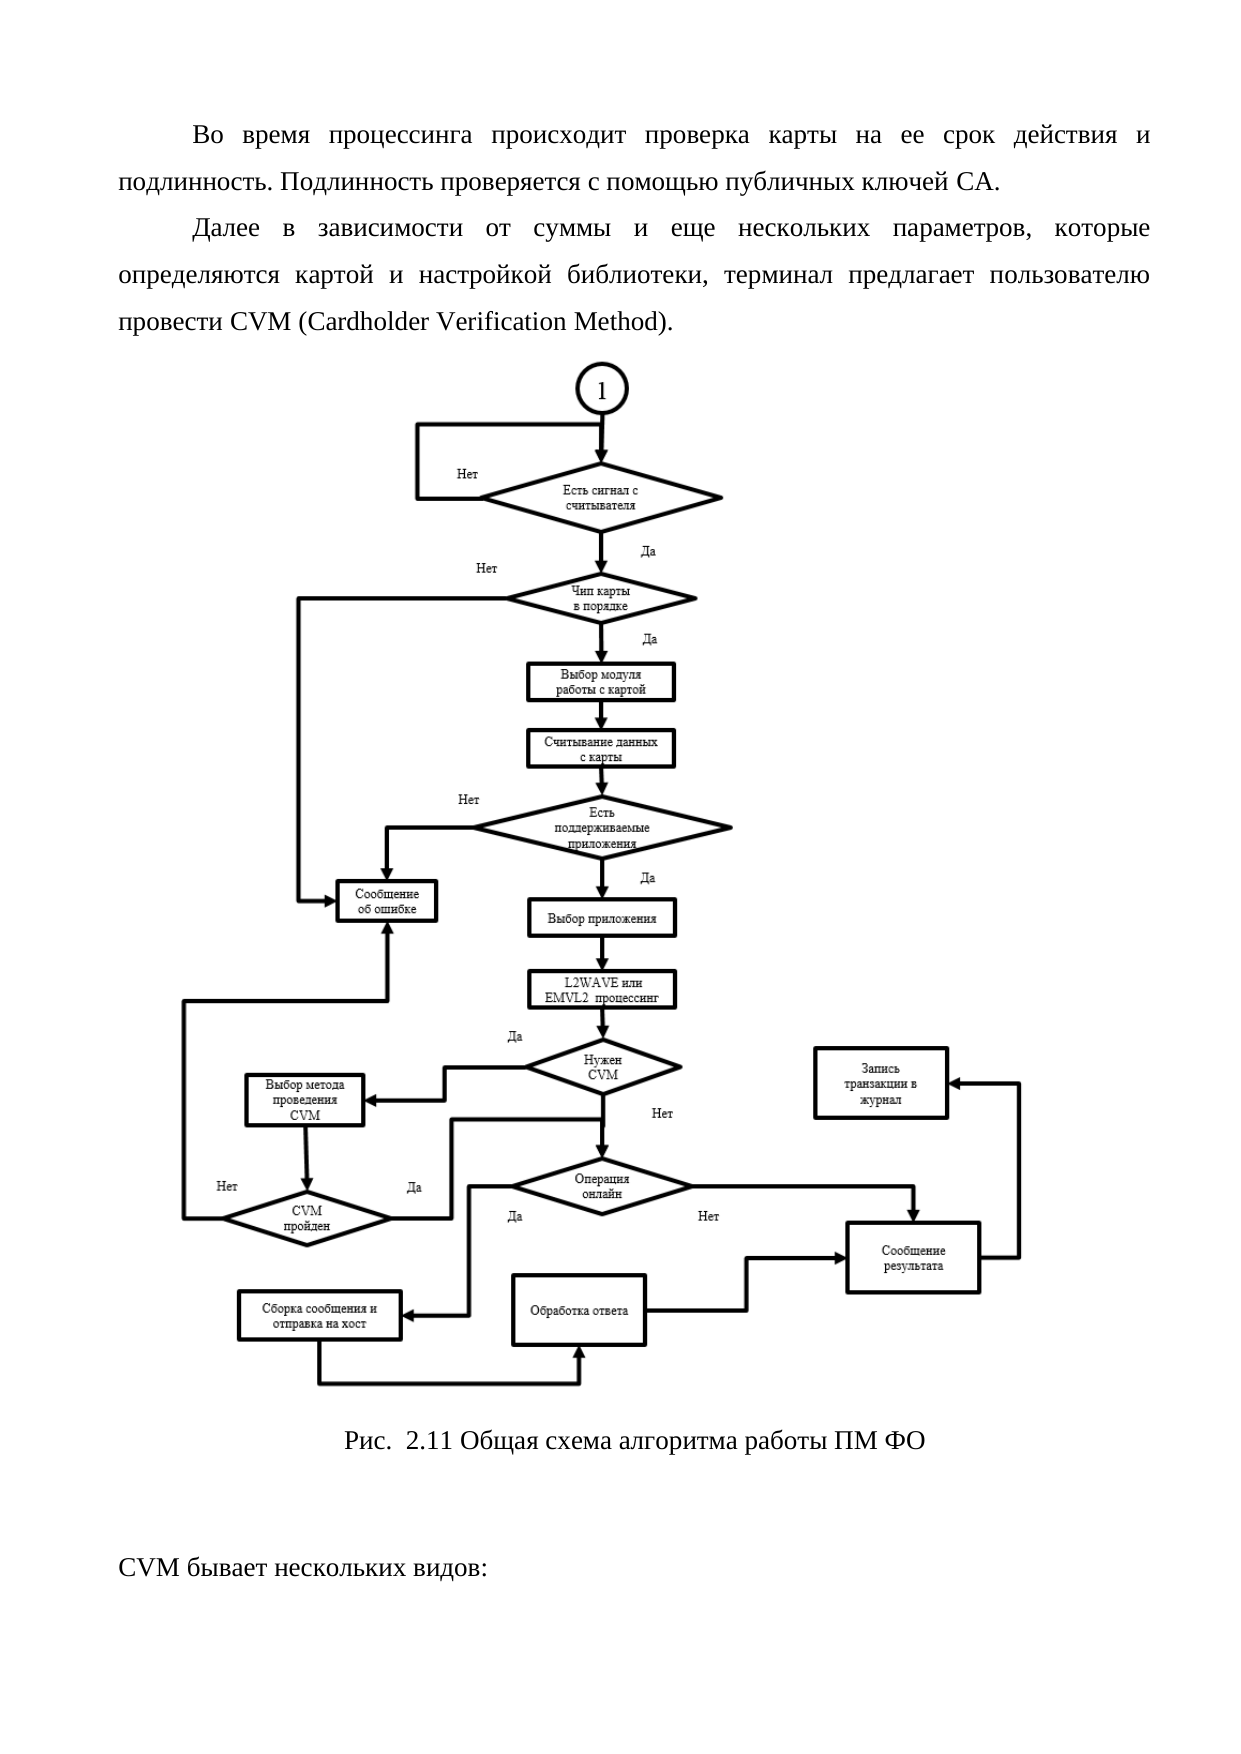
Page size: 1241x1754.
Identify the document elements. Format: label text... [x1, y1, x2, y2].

text Рис. 2.11 Общая схема алгоритма работы ПМ ФО [118, 1424, 1152, 1455]
text Во время процессинга происходит проверка карты на ее срок действия и подлинность. Подлинность проверяется с помощью публичных ключей CA. [118, 118, 1152, 196]
picture [118, 351, 1050, 1392]
text Далее в зависимости от суммы и еще нескольких параметров, которые определяются картой и настройкой библиотеки, терминал предлагает пользователю провести CVM (Cardholder Verification Method). [118, 211, 1152, 336]
text CVM бывает нескольких видов: [118, 1551, 1152, 1582]
